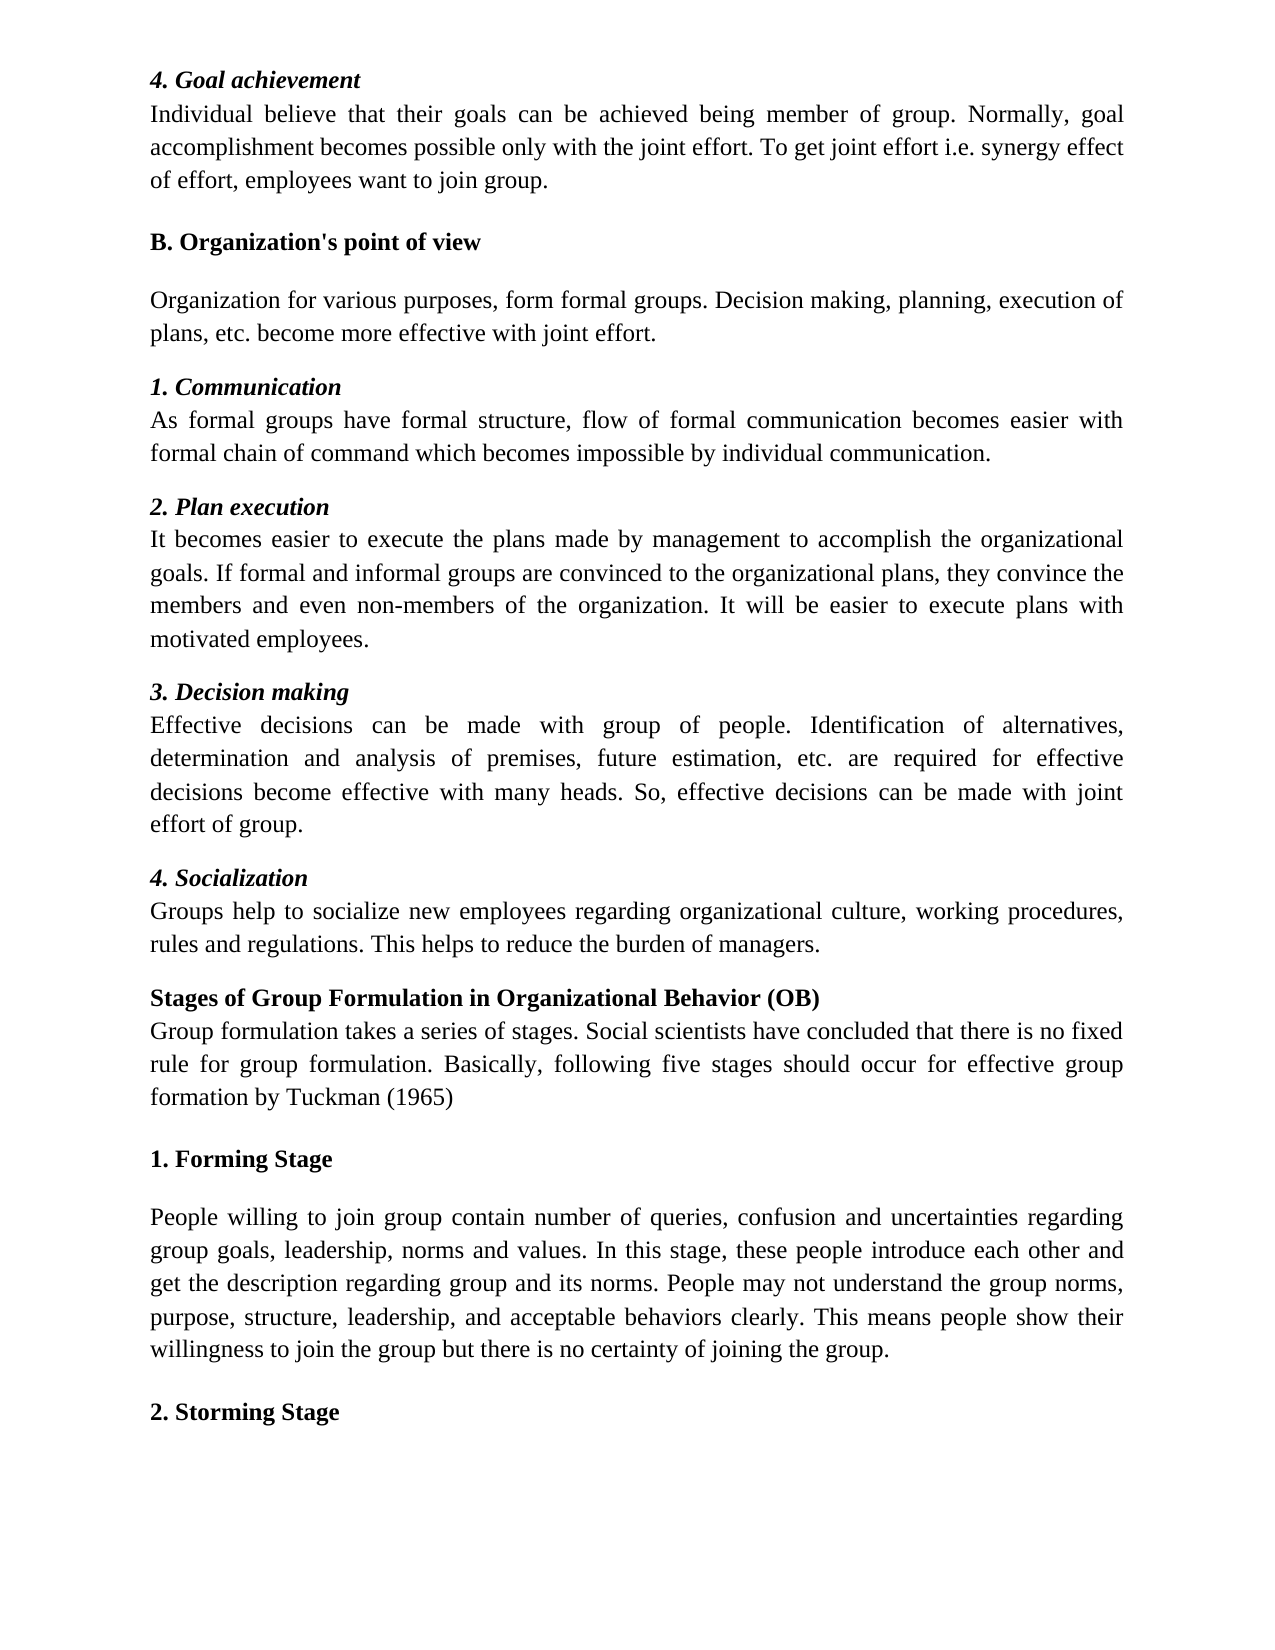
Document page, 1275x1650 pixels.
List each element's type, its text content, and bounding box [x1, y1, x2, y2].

subtitle 1. Communication [150, 372, 1125, 400]
text Effective decisions can be made with group of people. Identification of alternatives, determination and analysis of premises, future estimation, etc. are required for effective decisions become effective with many heads. So, effective decisions can be made with joint effort of group. [150, 711, 1125, 838]
subtitle 4. Goal achievement [150, 66, 1125, 94]
text Individual believe that their goals can be achieved being member of group. Normally, goal accomplishment becomes possible only with the joint effort. To get joint effort i.e. synergy effect of effort, employees want to join group. [150, 99, 1125, 193]
text Group formulation takes a series of stages. Social scientists have concluded that there is no fixed rule for group formulation. Basically, following five stages should occur for effective group formation by Tuckman (1965) [150, 1016, 1125, 1111]
subtitle 2. Storming Stage [150, 1397, 1125, 1426]
text It becomes easier to execute the plans made by management to accomplish the organizational goals. If formal and informal groups are convinced to the organizational plans, they convince the members and even non-members of the organization. It will be easier to execute plans with motivated employees. [150, 524, 1125, 652]
text People willing to join group contain number of queries, confusion and uncertainties regarding group goals, leadership, norms and values. In this stage, these people introduce each other and get the description regarding group and its norms. People may not understand the group norms, purpose, structure, leadership, and acceptable behaviors clearly. This means people show their willingness to join the group but there is no certainty of joining the group. [150, 1202, 1125, 1363]
subtitle 1. Forming Stage [150, 1144, 1125, 1173]
subtitle 4. Socialization [150, 863, 1125, 892]
subtitle 2. Plan execution [150, 492, 1125, 520]
text As formal groups have formal structure, flow of formal communication becomes easier with formal chain of command which becomes impossible by individual communication. [150, 405, 1125, 466]
subtitle Stages of Group Formulation in Organizational Behavior (OB) [150, 983, 1125, 1012]
subtitle 3. Decision making [150, 677, 1125, 706]
subtitle B. Organization's point of view [150, 227, 1125, 256]
text Groups help to socialize new employees regarding organizational culture, working procedures, rules and regulations. This helps to reduce the burden of managers. [150, 896, 1125, 958]
text Organization for various purposes, form formal groups. Decision making, planning, execution of plans, etc. become more effective with joint effort. [150, 285, 1125, 347]
